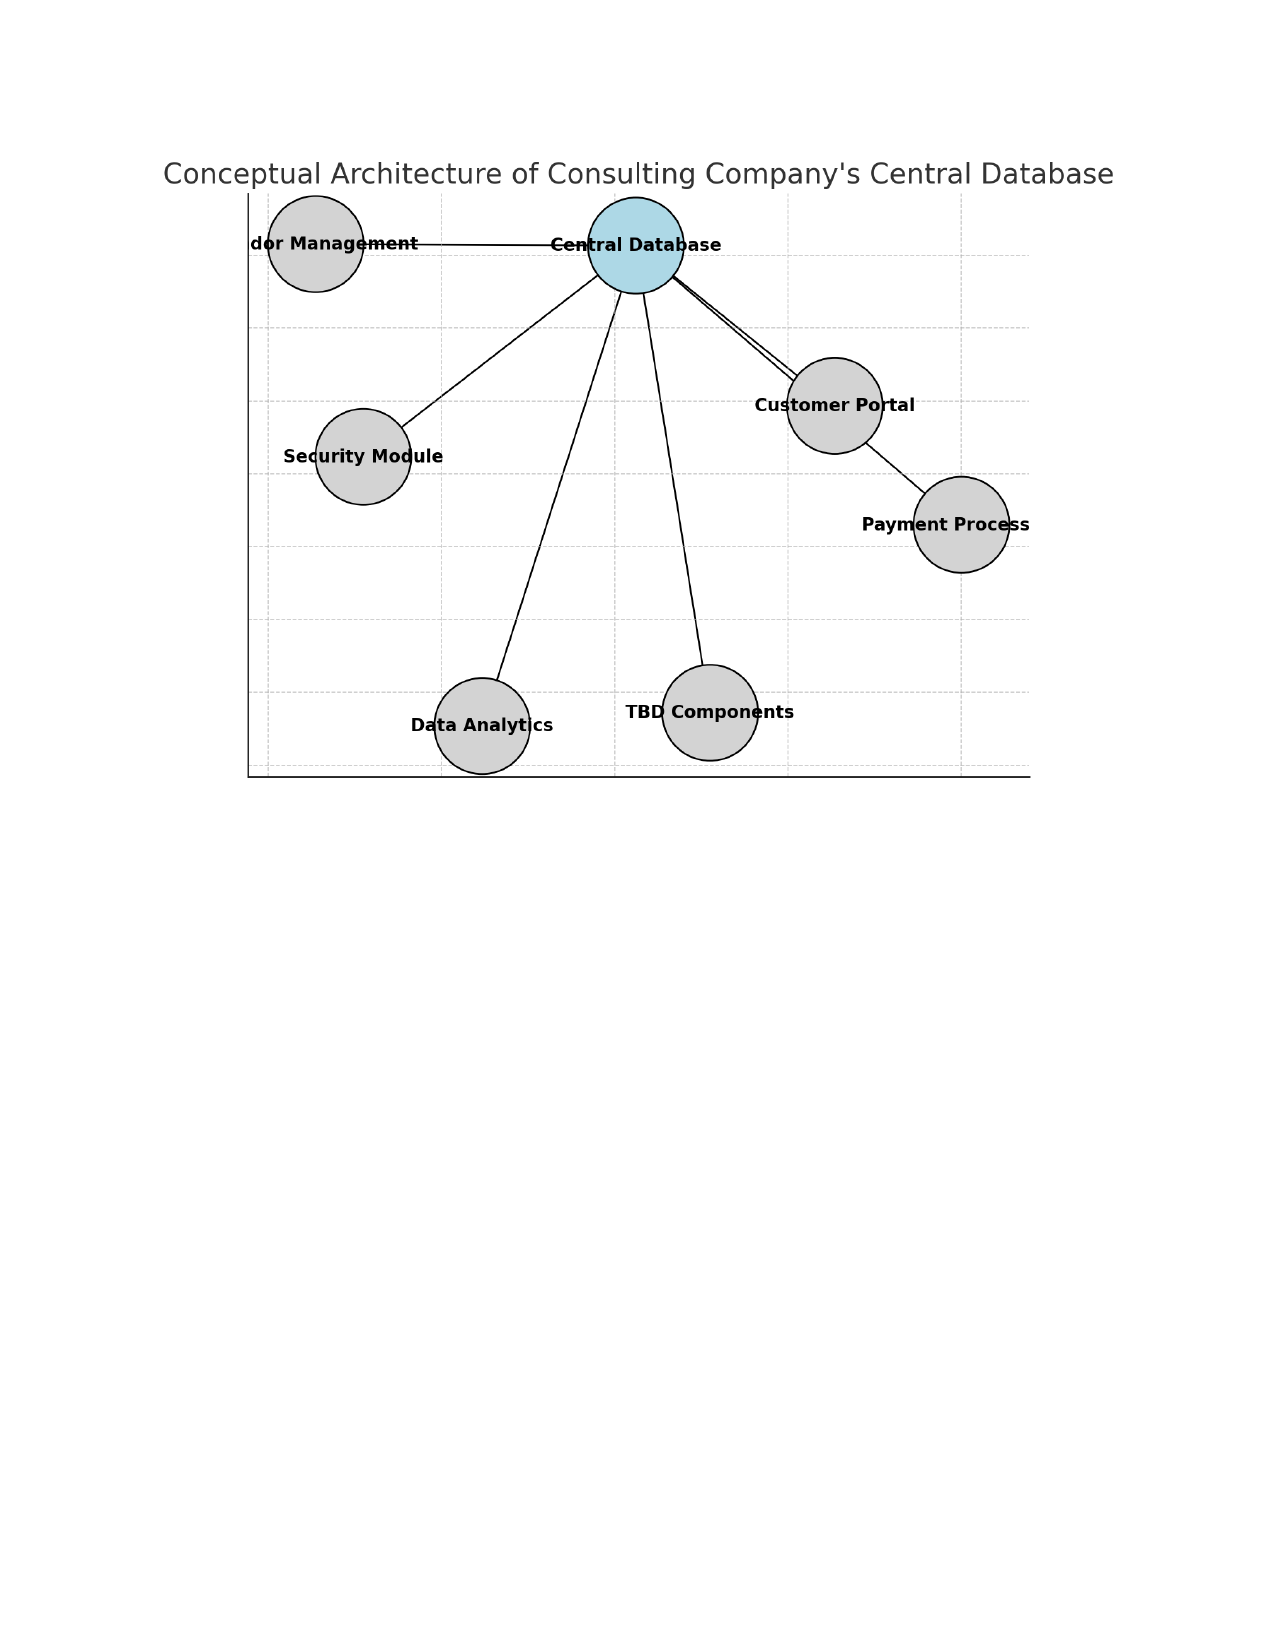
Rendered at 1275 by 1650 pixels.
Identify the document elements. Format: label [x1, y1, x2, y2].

picture [150, 150, 1125, 789]
